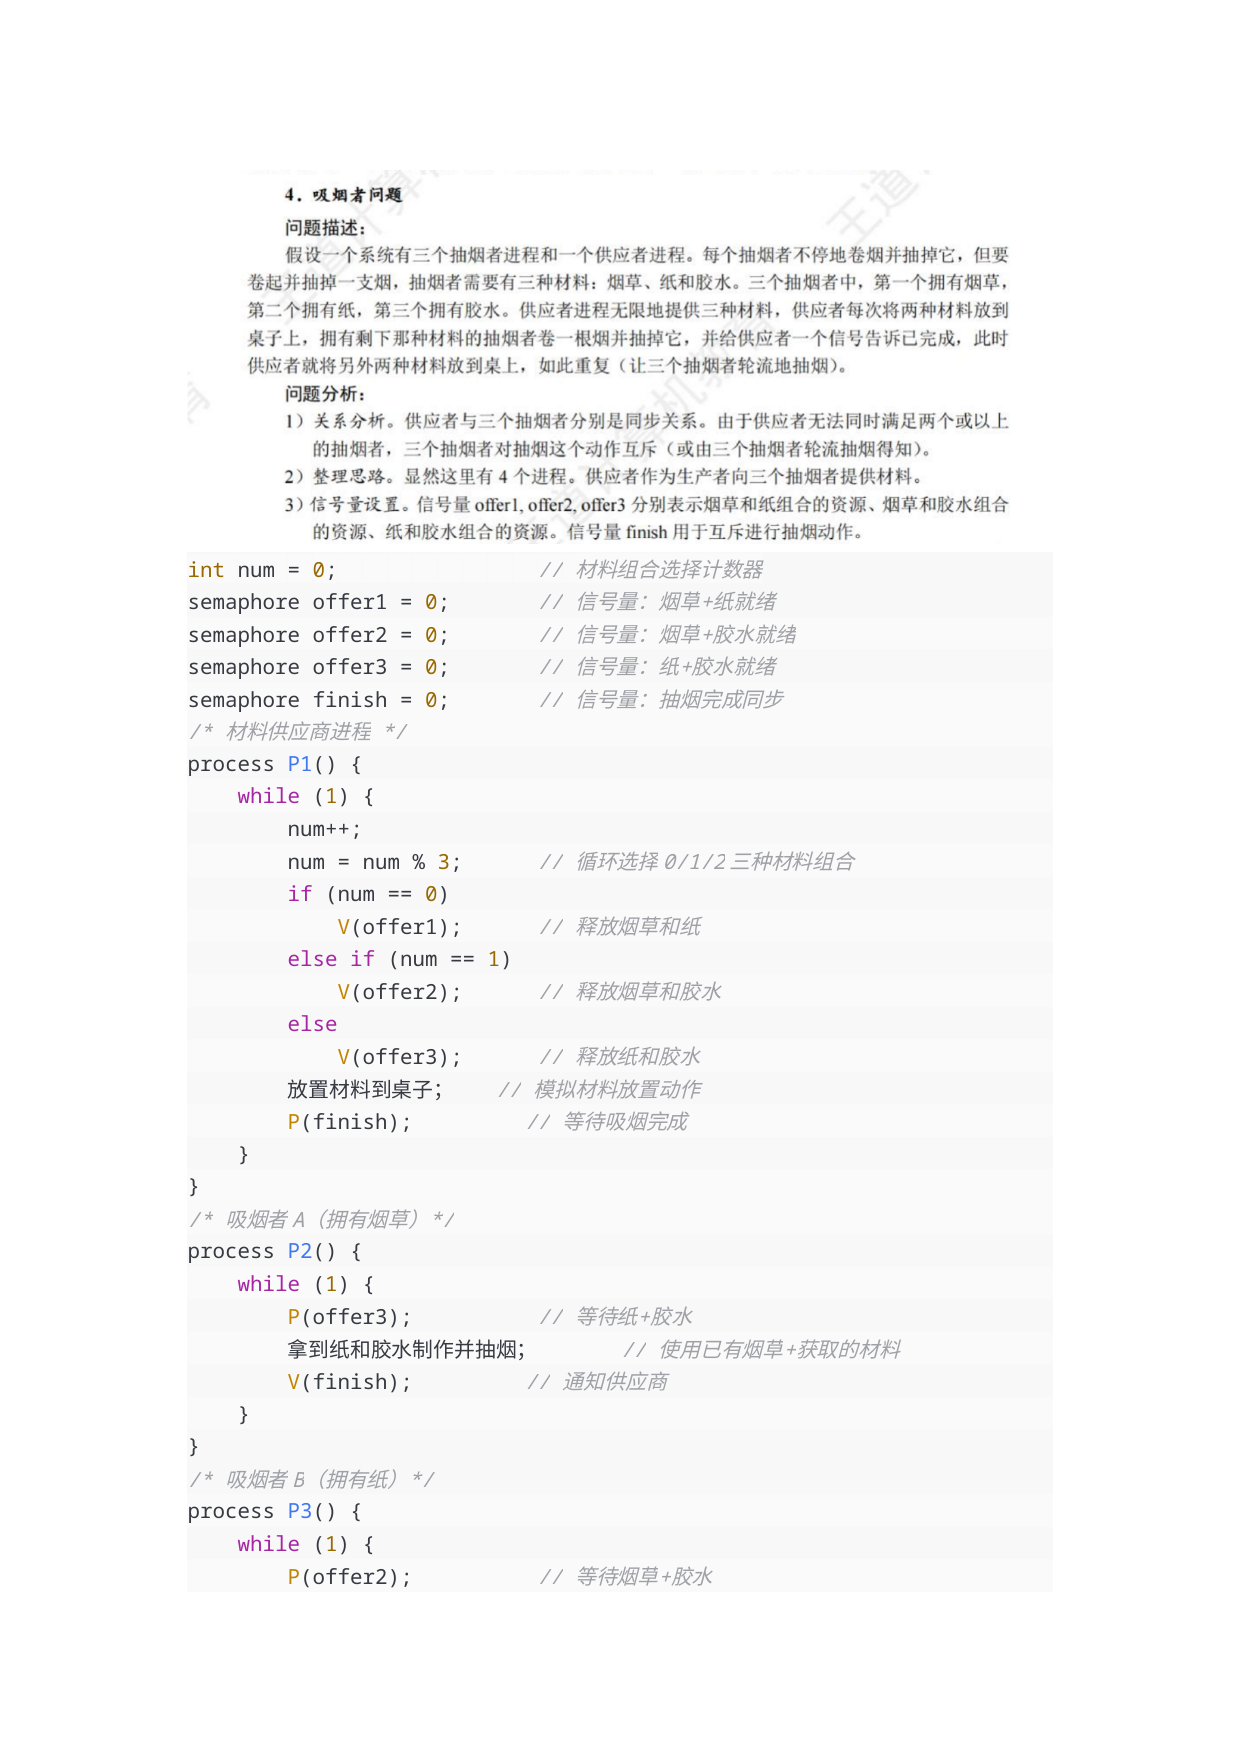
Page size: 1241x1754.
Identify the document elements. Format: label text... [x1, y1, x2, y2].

text 拿到纸和胶水制作并抽烟； // 使用已有烟草+获取的材料 [187, 1332, 1053, 1364]
text V(offer2); // 释放烟草和胶水 [187, 974, 1053, 1007]
text V(offer1); // 释放烟草和纸 [187, 909, 1053, 942]
text } [187, 1429, 1053, 1462]
text while (1) { [187, 1527, 1053, 1559]
text V(offer3); // 释放纸和胶水 [187, 1039, 1053, 1072]
text P(finish); // 等待吸烟完成 [187, 1104, 1053, 1137]
text semaphore offer3 = 0; // 信号量：纸+胶水就绪 [187, 649, 1053, 682]
text semaphore finish = 0; // 信号量：抽烟完成同步 [187, 682, 1053, 714]
picture [187, 170, 1052, 544]
text } [187, 1137, 1053, 1169]
text } [187, 1397, 1053, 1429]
text if (num == 0) [187, 877, 1053, 909]
text /* 吸烟者A（拥有烟草）*/ [187, 1202, 1053, 1234]
text int num = 0; // 材料组合选择计数器 [187, 552, 1053, 584]
text num++; [187, 812, 1053, 844]
text process P1() { [187, 747, 1053, 779]
text } [187, 1169, 1053, 1202]
text process P2() { [187, 1234, 1053, 1267]
text /* 吸烟者B（拥有纸）*/ [187, 1462, 1053, 1494]
text semaphore offer1 = 0; // 信号量：烟草+纸就绪 [187, 584, 1053, 617]
text /* 材料供应商进程 */ [187, 714, 1053, 747]
text while (1) { [187, 779, 1053, 812]
text num = num % 3; // 循环选择0/1/2三种材料组合 [187, 844, 1053, 877]
text P(offer3); // 等待纸+胶水 [187, 1299, 1053, 1332]
text semaphore offer2 = 0; // 信号量：烟草+胶水就绪 [187, 617, 1053, 649]
text V(finish); // 通知供应商 [187, 1364, 1053, 1397]
text P(offer2); // 等待烟草+胶水 [187, 1559, 1053, 1592]
text 放置材料到桌子； // 模拟材料放置动作 [187, 1072, 1053, 1104]
text else [187, 1007, 1053, 1039]
text while (1) { [187, 1267, 1053, 1299]
text process P3() { [187, 1494, 1053, 1527]
text else if (num == 1) [187, 942, 1053, 974]
